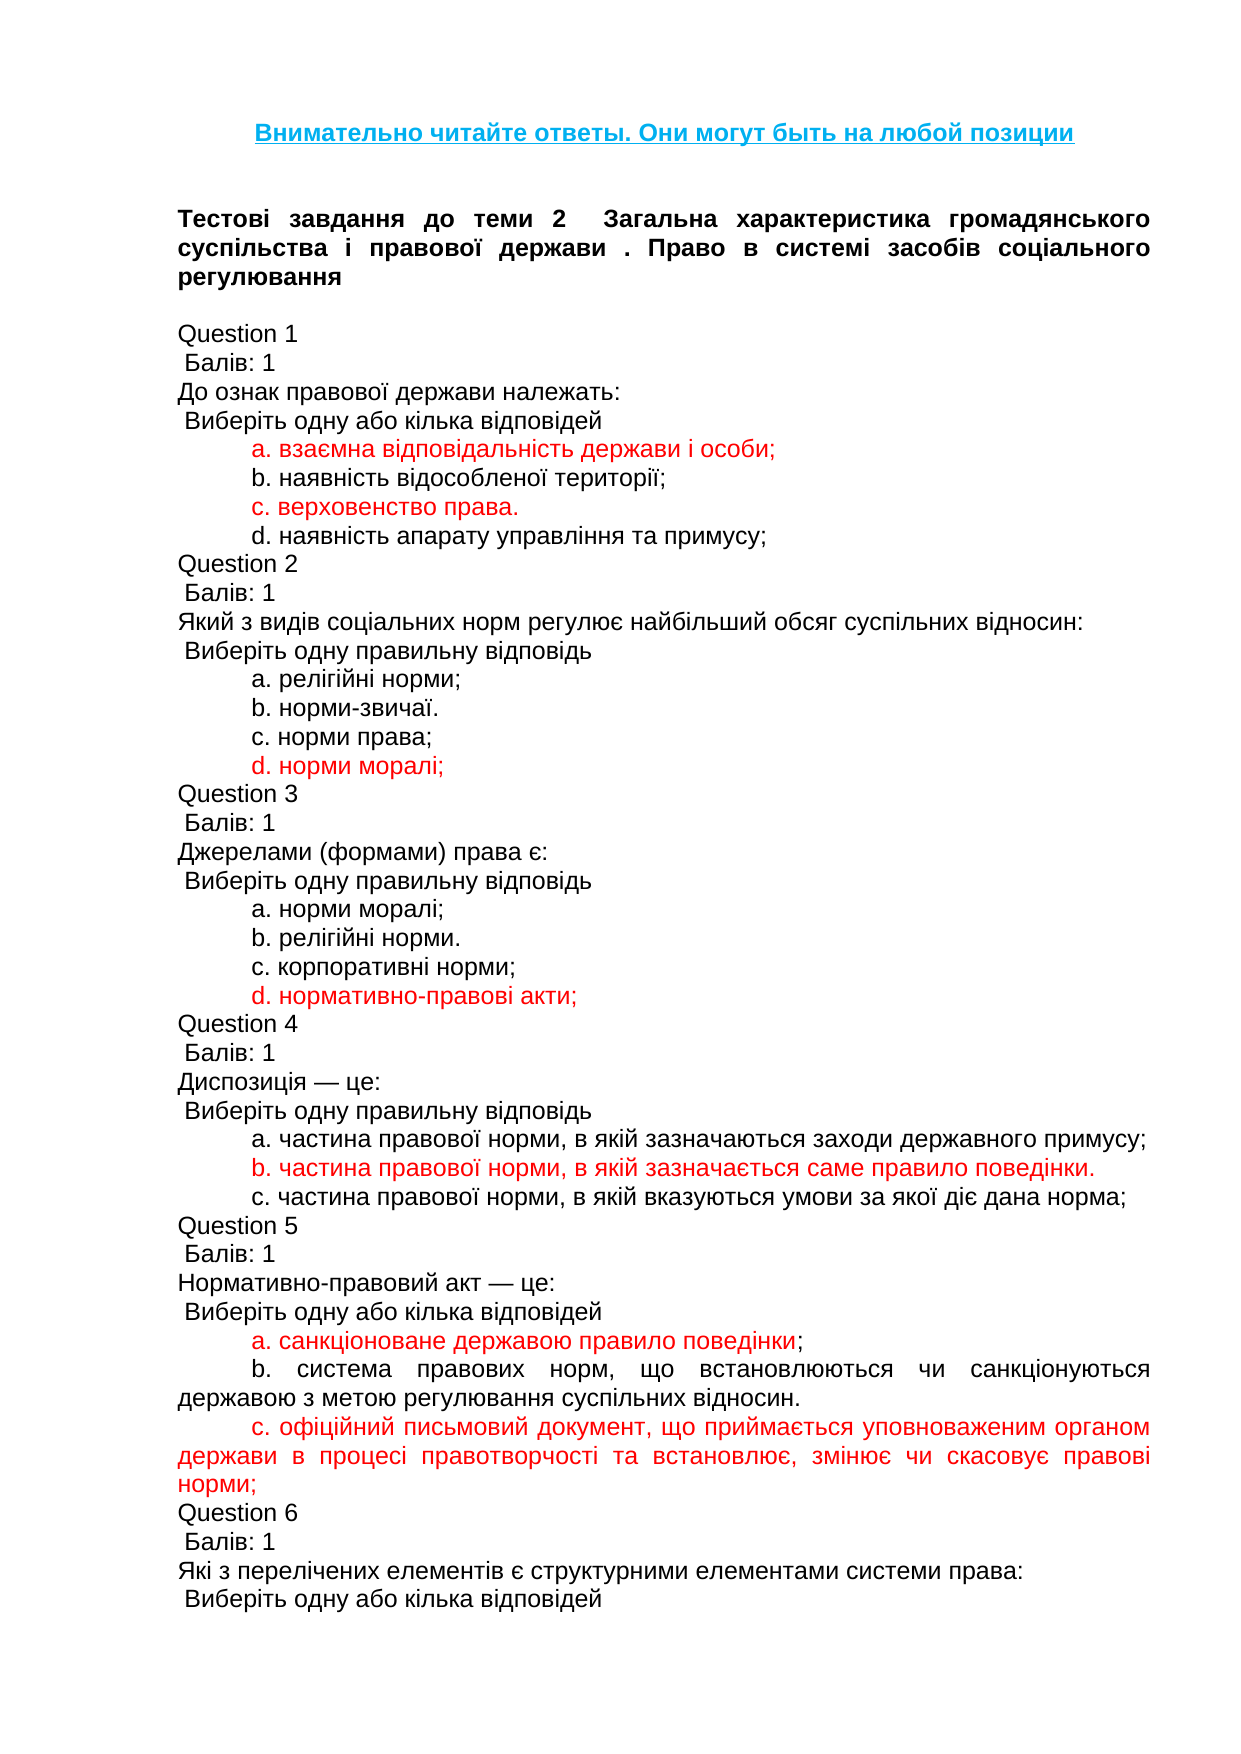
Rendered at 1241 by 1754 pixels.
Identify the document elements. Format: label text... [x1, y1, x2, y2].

text Балів: 1 [177, 578, 1152, 607]
text c. корпоративні норми; [177, 952, 1152, 981]
text Диспозиція — це: [177, 1067, 1152, 1096]
text b. частина правової норми, в якій зазначається саме правило поведінки. [177, 1153, 1152, 1182]
text d. норми моралі; [177, 751, 1152, 779]
text a. частина правової норми, в якій зазначаються заходи державного примусу; [177, 1124, 1152, 1153]
text Виберіть одну правильну відповідь [177, 636, 1152, 664]
text c. верховенство права. [177, 492, 1152, 521]
text Виберіть одну правильну відповідь [177, 866, 1152, 894]
text Question 6 [177, 1498, 1152, 1527]
text До ознак правової держави належать: [177, 377, 1152, 406]
text b. наявність відособленої території; [177, 463, 1152, 492]
text Виберіть одну або кілька відповідей [177, 1584, 1152, 1613]
text c. офіційний письмовий документ, що приймається уповноваженим органом держави в процесі правотворчості та встановлює, змінює чи скасовує правові норми; [177, 1412, 1152, 1498]
text Question 3 [177, 779, 1152, 808]
text Виберіть одну або кілька відповідей [177, 1297, 1152, 1326]
text b. норми-звичаї. [177, 693, 1152, 722]
text c. норми права; [177, 722, 1152, 751]
text Question 5 [177, 1211, 1152, 1239]
text Question 2 [177, 549, 1152, 578]
text Балів: 1 [177, 1038, 1152, 1067]
text Які з перелічених елементів є структурними елементами системи права: [177, 1556, 1152, 1584]
text d. нормативно-правові акти; [177, 981, 1152, 1009]
text Балів: 1 [177, 1527, 1152, 1556]
text Виберіть одну або кілька відповідей [177, 406, 1152, 434]
text b. система правових норм, що встановлюються чи санкціонуються державою з метою регулювання суспільних відносин. [177, 1354, 1152, 1412]
text b. релігійні норми. [177, 923, 1152, 952]
text Нормативно-правовий акт — це: [177, 1268, 1152, 1297]
text a. релігійні норми; [177, 664, 1152, 693]
text Внимательно читайте ответы. Они могут быть на любой позиции [177, 118, 1152, 147]
text Question 1 [177, 319, 1152, 348]
text Який з видів соціальних норм регулює найбільший обсяг суспільних відносин: [177, 607, 1152, 636]
text d. наявність апарату управління та примусу; [177, 521, 1152, 549]
text Question 4 [177, 1009, 1152, 1038]
text c. частина правової норми, в якій вказуються умови за якої діє дана норма; [177, 1182, 1152, 1211]
text Виберіть одну правильну відповідь [177, 1096, 1152, 1124]
text a. взаємна відповідальність держави і особи; [177, 434, 1152, 463]
text Балів: 1 [177, 1239, 1152, 1268]
text a. санкціоноване державою правило поведінки; [177, 1326, 1152, 1354]
text a. норми моралі; [177, 894, 1152, 923]
text Балів: 1 [177, 348, 1152, 377]
text Тестові завдання до теми 2 Загальна характеристика громадянського суспільства і правової держави . Право в системі засобів соціального регулювання [177, 204, 1152, 291]
text Джерелами (формами) права є: [177, 837, 1152, 866]
text Балів: 1 [177, 808, 1152, 837]
